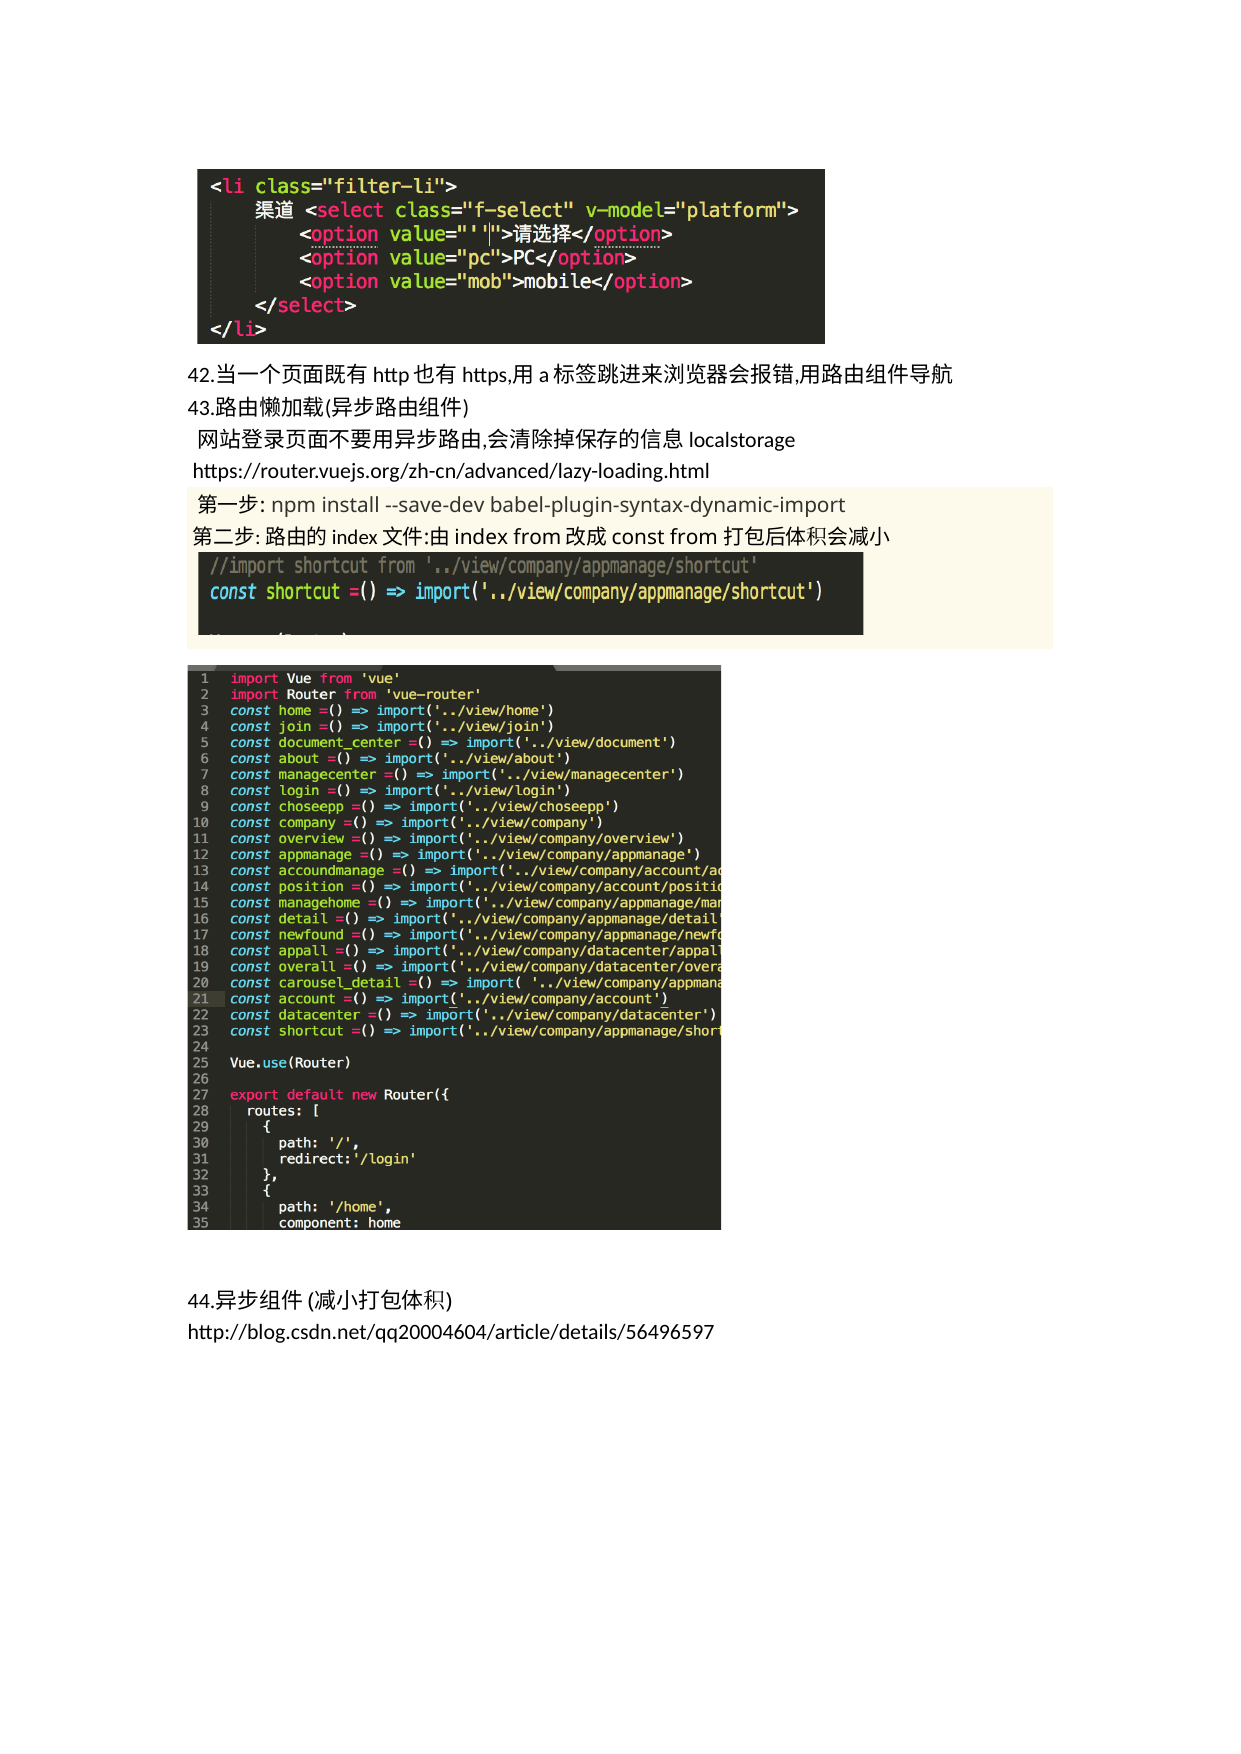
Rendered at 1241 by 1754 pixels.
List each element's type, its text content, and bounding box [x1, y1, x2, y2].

text http://blog.csdn.net/qq20004604/article/details/56496597 [187, 1315, 1053, 1348]
picture [187, 665, 722, 1230]
text 网站登录页面不要用异步路由,会清除掉保存的信息localstorage [187, 422, 1053, 454]
text 44.异步组件 (减小打包体积) [187, 1283, 1053, 1315]
text 42.当一个页面既有http也有https,用a标签跳进来浏览器会报错,用路由组件导航 [187, 357, 1053, 389]
text 43.路由懒加载(异步路由组件) [187, 389, 1053, 422]
text https://router.vuejs.org/zh-cn/advanced/lazy-loading.html [187, 454, 1053, 487]
picture [198, 552, 864, 635]
picture [197, 169, 825, 344]
